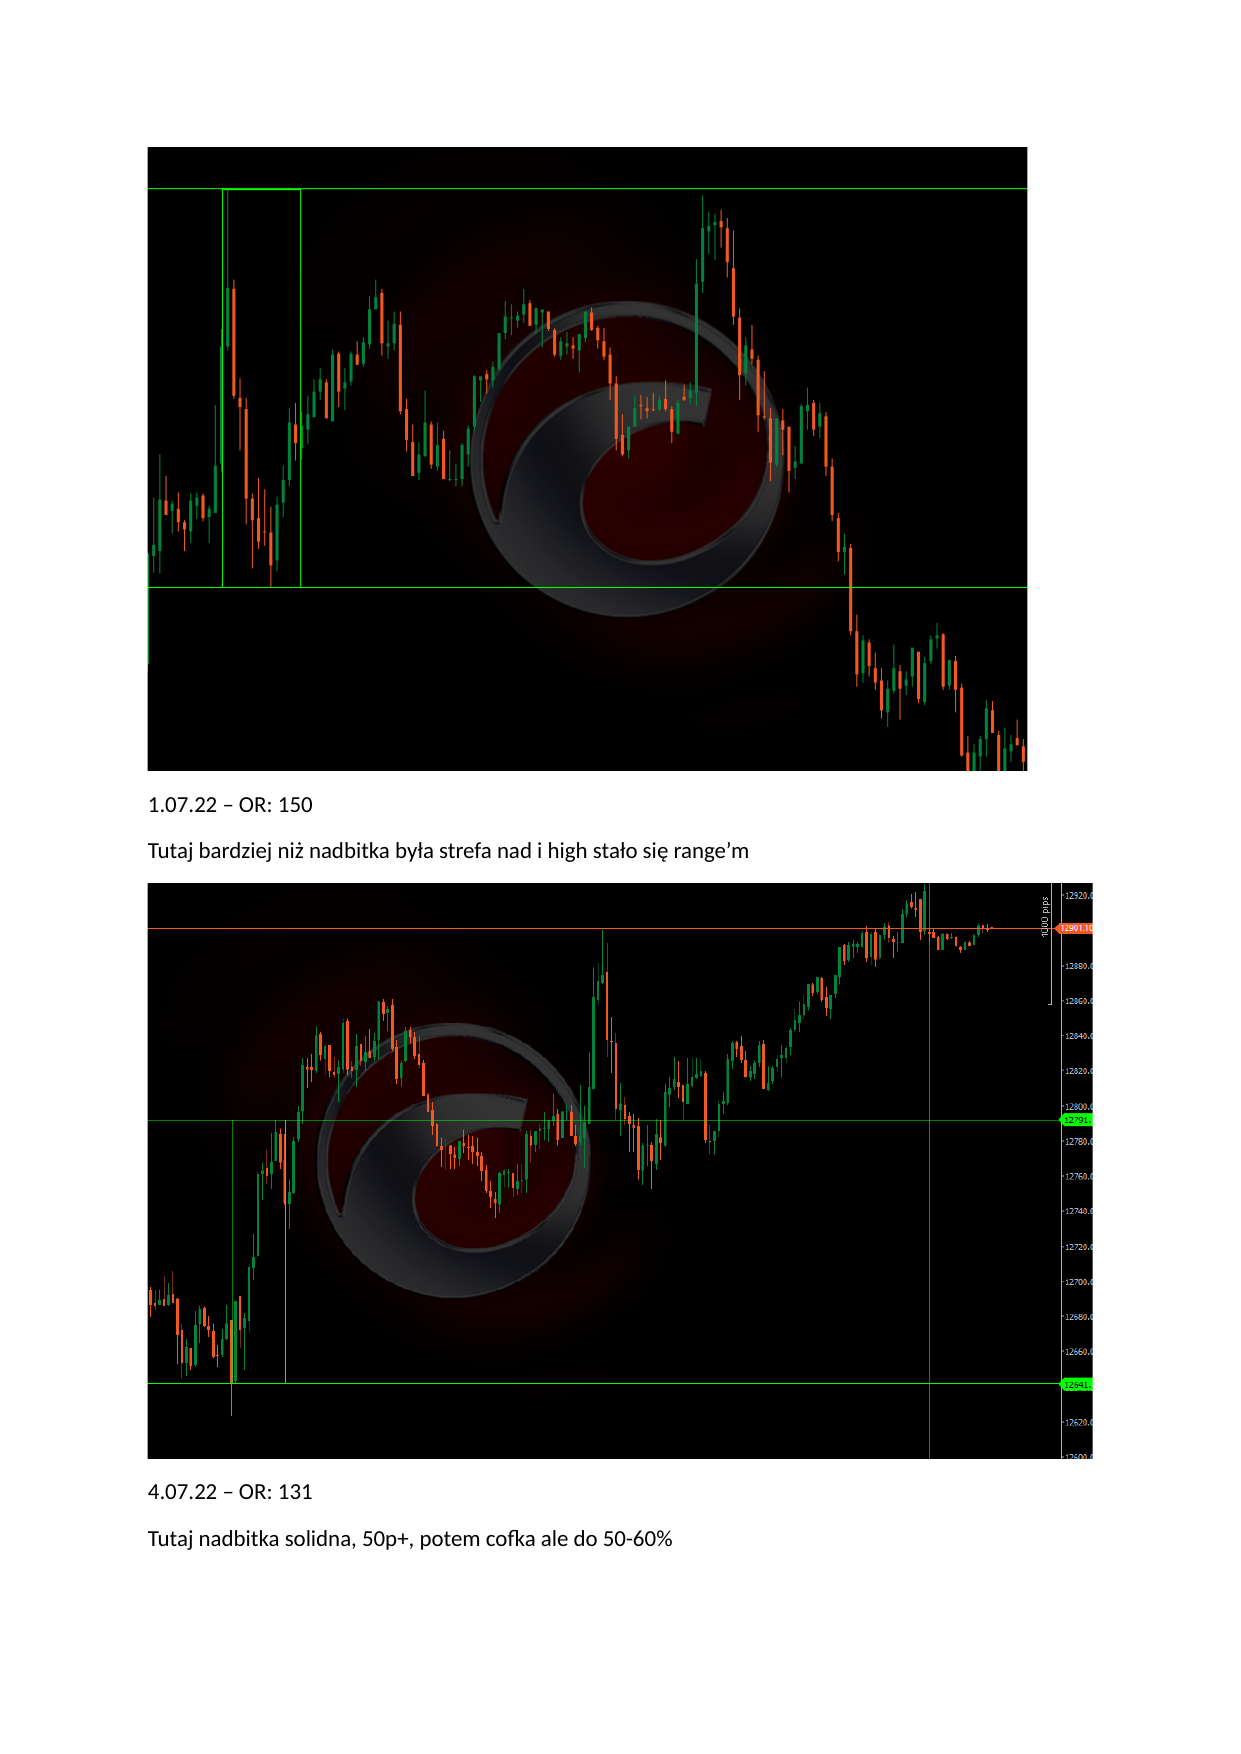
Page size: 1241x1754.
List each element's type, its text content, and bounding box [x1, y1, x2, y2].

text Tutaj nadbitka solidna, 50p+, potem cofka ale do 50-60% [148, 1524, 1093, 1552]
text 4.07.22 – OR: 131 [148, 1477, 1093, 1505]
text 1.07.22 – OR: 150 [148, 790, 1093, 818]
text Tutaj bardziej niż nadbitka była strefa nad i high stało się range’m [148, 837, 1093, 865]
picture [147, 147, 1028, 771]
picture [147, 883, 1093, 1459]
